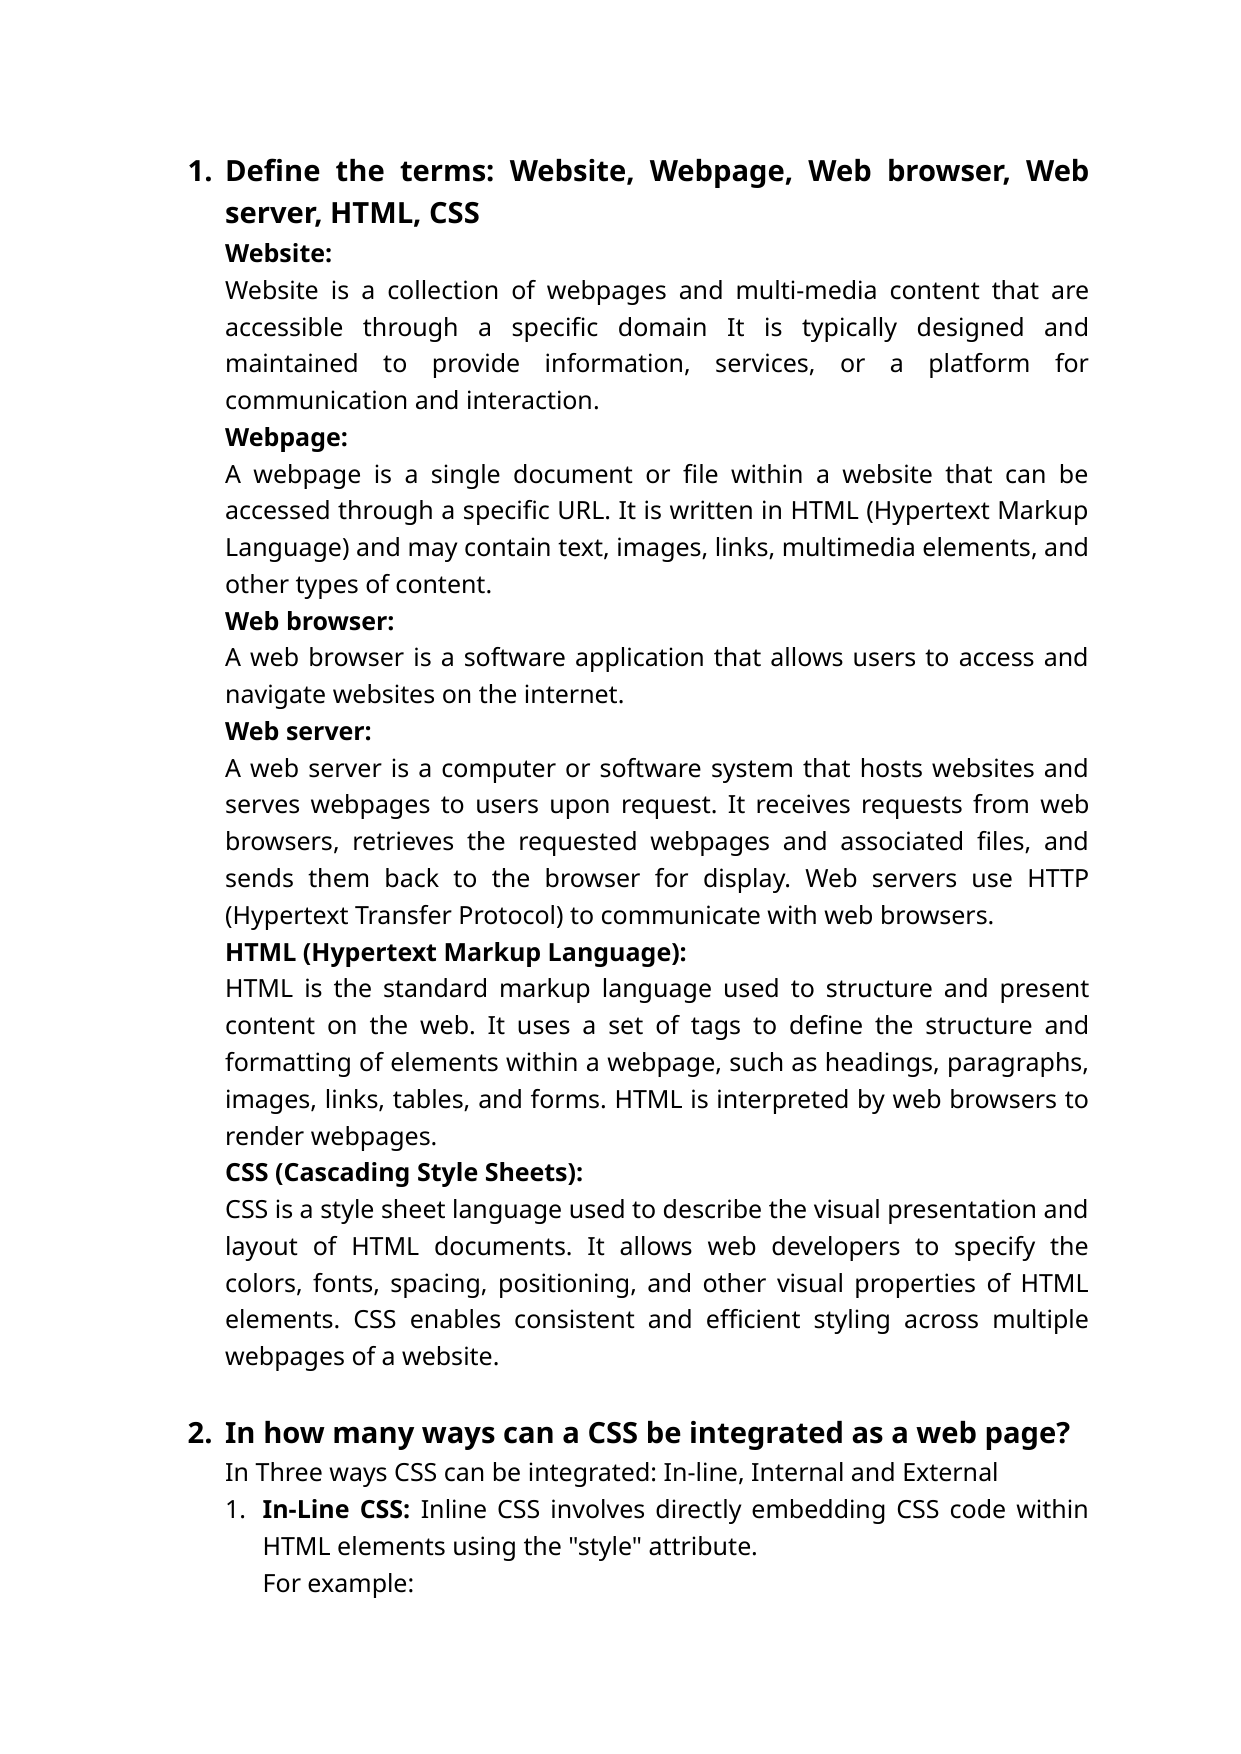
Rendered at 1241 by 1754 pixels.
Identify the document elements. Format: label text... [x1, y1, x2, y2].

list HTML is the standard markup language used to structure and present content on the web. It uses a set of tags to define the structure and formatting of elements within a webpage, such as headings, paragraphs, images, links, tables, and forms. HTML is interpreted by web browsers to render webpages. [225, 971, 1090, 1152]
list Webpage: [225, 419, 1090, 453]
list Website is a collection of webpages and multi-media content that are accessible through a specific domain It is typically designed and maintained to provide information, services, or a platform for communication and interaction. [225, 272, 1090, 417]
list A web browser is a software application that allows users to access and navigate websites on the internet. [225, 640, 1090, 711]
list In-Line CSS: Inline CSS involves directly embedding CSS code within HTML elements using the "style" attribute. [225, 1492, 1090, 1563]
list CSS (Cascading Style Sheets): [225, 1155, 1090, 1189]
list In how many ways can a CSS be integrated as a web page? [187, 1412, 1090, 1452]
list HTML (Hypertext Markup Language): [225, 934, 1090, 968]
list In Three ways CSS can be integrated: In-line, Internal and External [225, 1455, 1090, 1489]
list A webpage is a single document or file within a website that can be accessed through a specific URL. It is written in HTML (Hypertext Markup Language) and may contain text, images, links, multimedia elements, and other types of content. [225, 456, 1090, 601]
list For example: [262, 1565, 1090, 1599]
list CSS is a style sheet language used to describe the visual presentation and layout of HTML documents. It allows web developers to specify the colors, fonts, spacing, positioning, and other visual properties of HTML elements. CSS enables consistent and efficient styling across multiple webpages of a website. [225, 1192, 1090, 1373]
list Web browser: [225, 603, 1090, 637]
list Define the terms: Website, Webpage, Web browser, Web server, HTML, CSS [187, 150, 1090, 232]
list A web server is a computer or software system that hosts websites and serves webpages to users upon request. It receives requests from web browsers, retrieves the requested webpages and associated files, and sends them back to the browser for display. Web servers use HTTP (Hypertext Transfer Protocol) to communicate with web browsers. [225, 750, 1090, 932]
list Website: [225, 236, 1090, 270]
list Web server: [225, 714, 1090, 748]
